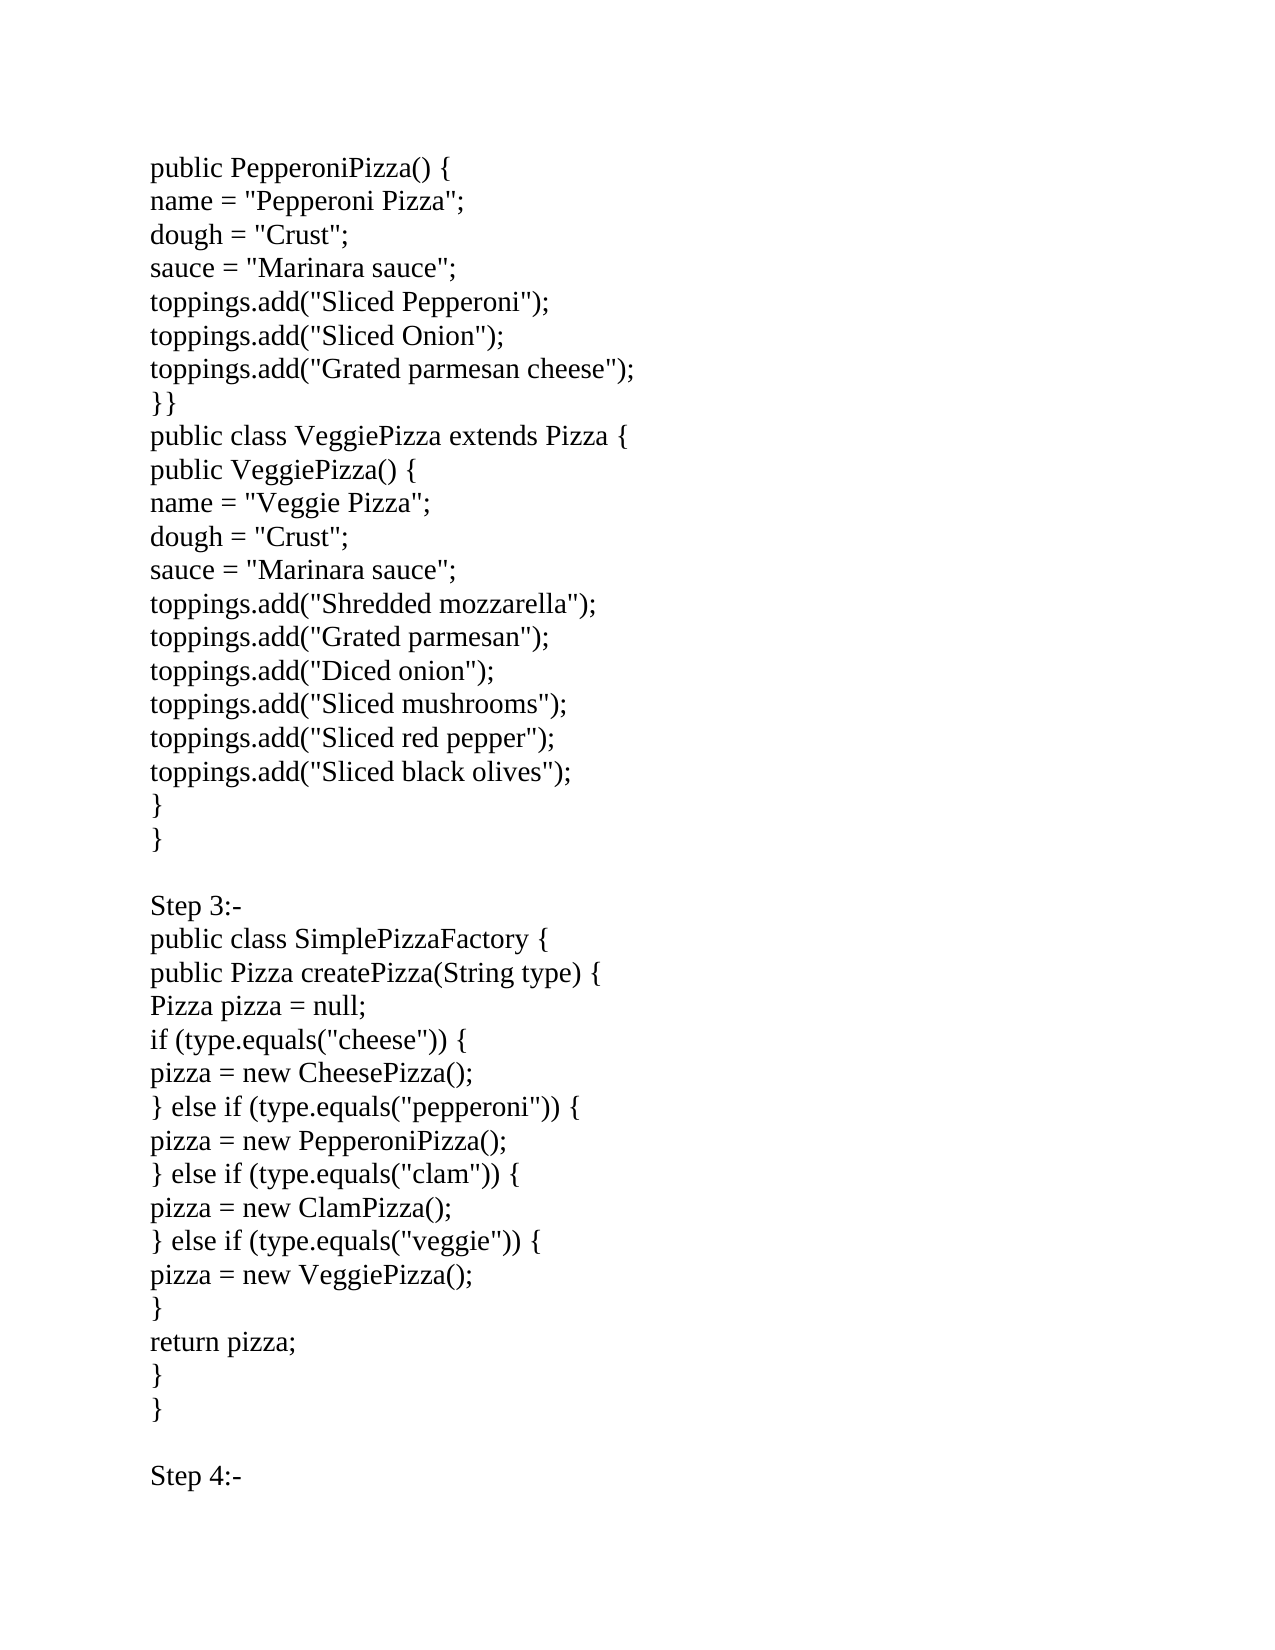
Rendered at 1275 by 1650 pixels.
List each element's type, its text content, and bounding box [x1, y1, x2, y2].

text pizza = new PepperoniPizza(); [150, 1123, 1125, 1156]
text pizza = new VeggiePizza(); [150, 1257, 1125, 1290]
text toppings.add("Grated parmesan cheese"); [150, 351, 1125, 385]
text Step 4:- [150, 1458, 1125, 1492]
text } else if (type.equals("pepperoni")) { [150, 1089, 1125, 1123]
text dough = "Crust"; [150, 519, 1125, 552]
text if (type.equals("cheese")) { [150, 1022, 1125, 1056]
text } else if (type.equals("veggie")) { [150, 1223, 1125, 1257]
text toppings.add("Sliced red pepper"); [150, 720, 1125, 754]
text public class VeggiePizza extends Pizza { [150, 418, 1125, 452]
text Step 3:- [150, 888, 1125, 921]
text public Pizza createPizza(String type) { [150, 955, 1125, 988]
text sauce = "Marinara sauce"; [150, 552, 1125, 586]
text toppings.add("Diced onion"); [150, 653, 1125, 687]
text toppings.add("Sliced Pepperoni"); [150, 284, 1125, 318]
text toppings.add("Shredded mozzarella"); [150, 586, 1125, 619]
text } [150, 1391, 1125, 1424]
text } else if (type.equals("clam")) { [150, 1156, 1125, 1190]
text public class SimplePizzaFactory { [150, 921, 1125, 955]
text dough = "Crust"; [150, 217, 1125, 251]
text }} [150, 385, 1125, 418]
text toppings.add("Sliced mushrooms"); [150, 687, 1125, 720]
text toppings.add("Sliced black olives"); [150, 754, 1125, 787]
text pizza = new ClamPizza(); [150, 1190, 1125, 1223]
text } [150, 1357, 1125, 1391]
text name = "Pepperoni Pizza"; [150, 183, 1125, 217]
text return pizza; [150, 1324, 1125, 1357]
text pizza = new CheesePizza(); [150, 1056, 1125, 1089]
text } [150, 1290, 1125, 1324]
text public PepperoniPizza() { [150, 150, 1125, 183]
text } [150, 787, 1125, 821]
text sauce = "Marinara sauce"; [150, 251, 1125, 284]
text toppings.add("Sliced Onion"); [150, 318, 1125, 351]
text public VeggiePizza() { [150, 452, 1125, 485]
text Pizza pizza = null; [150, 988, 1125, 1022]
text } [150, 821, 1125, 854]
text toppings.add("Grated parmesan"); [150, 619, 1125, 653]
text name = "Veggie Pizza"; [150, 485, 1125, 519]
